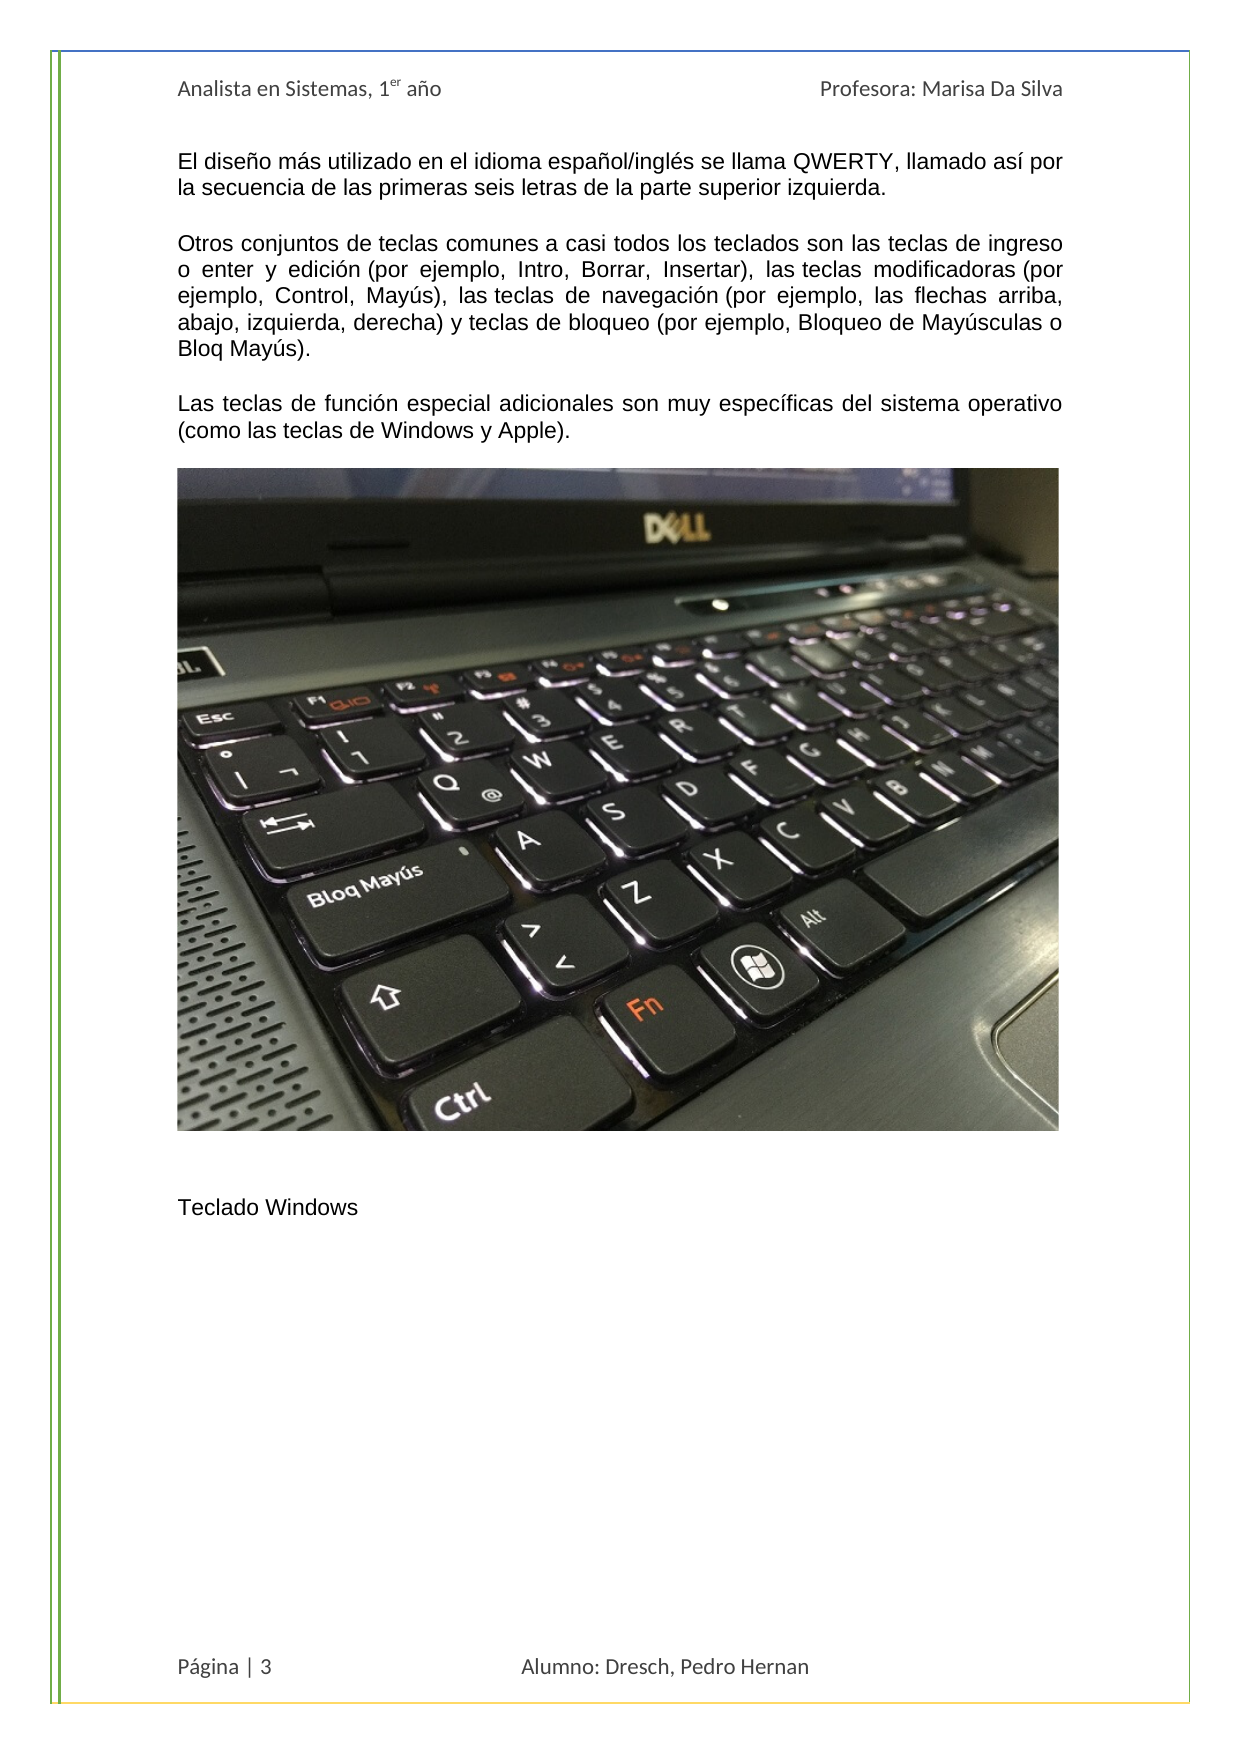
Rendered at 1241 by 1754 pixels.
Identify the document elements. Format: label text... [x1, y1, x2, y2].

text Las teclas de función especial adicionales son muy específicas del sistema operativo (como las teclas de Windows y Apple). [177, 390, 1063, 443]
picture [177, 468, 1058, 1131]
text El diseño más utilizado en el idioma español/inglés se llama QWERTY, llamado así por la secuencia de las primeras seis letras de la parte superior izquierda. [177, 148, 1063, 200]
text Otros conjuntos de teclas comunes a casi todos los teclados son las teclas de ingreso o enter y edición (por ejemplo, Intro, Borrar, Insertar), las teclas modificadoras (por ejemplo, Control, Mayús), las teclas de navegación (por ejemplo, las flechas arriba, abajo, izquierda, derecha) y teclas de bloqueo (por ejemplo, Bloqueo de Mayúsculas o Bloq Mayús). [177, 229, 1063, 361]
